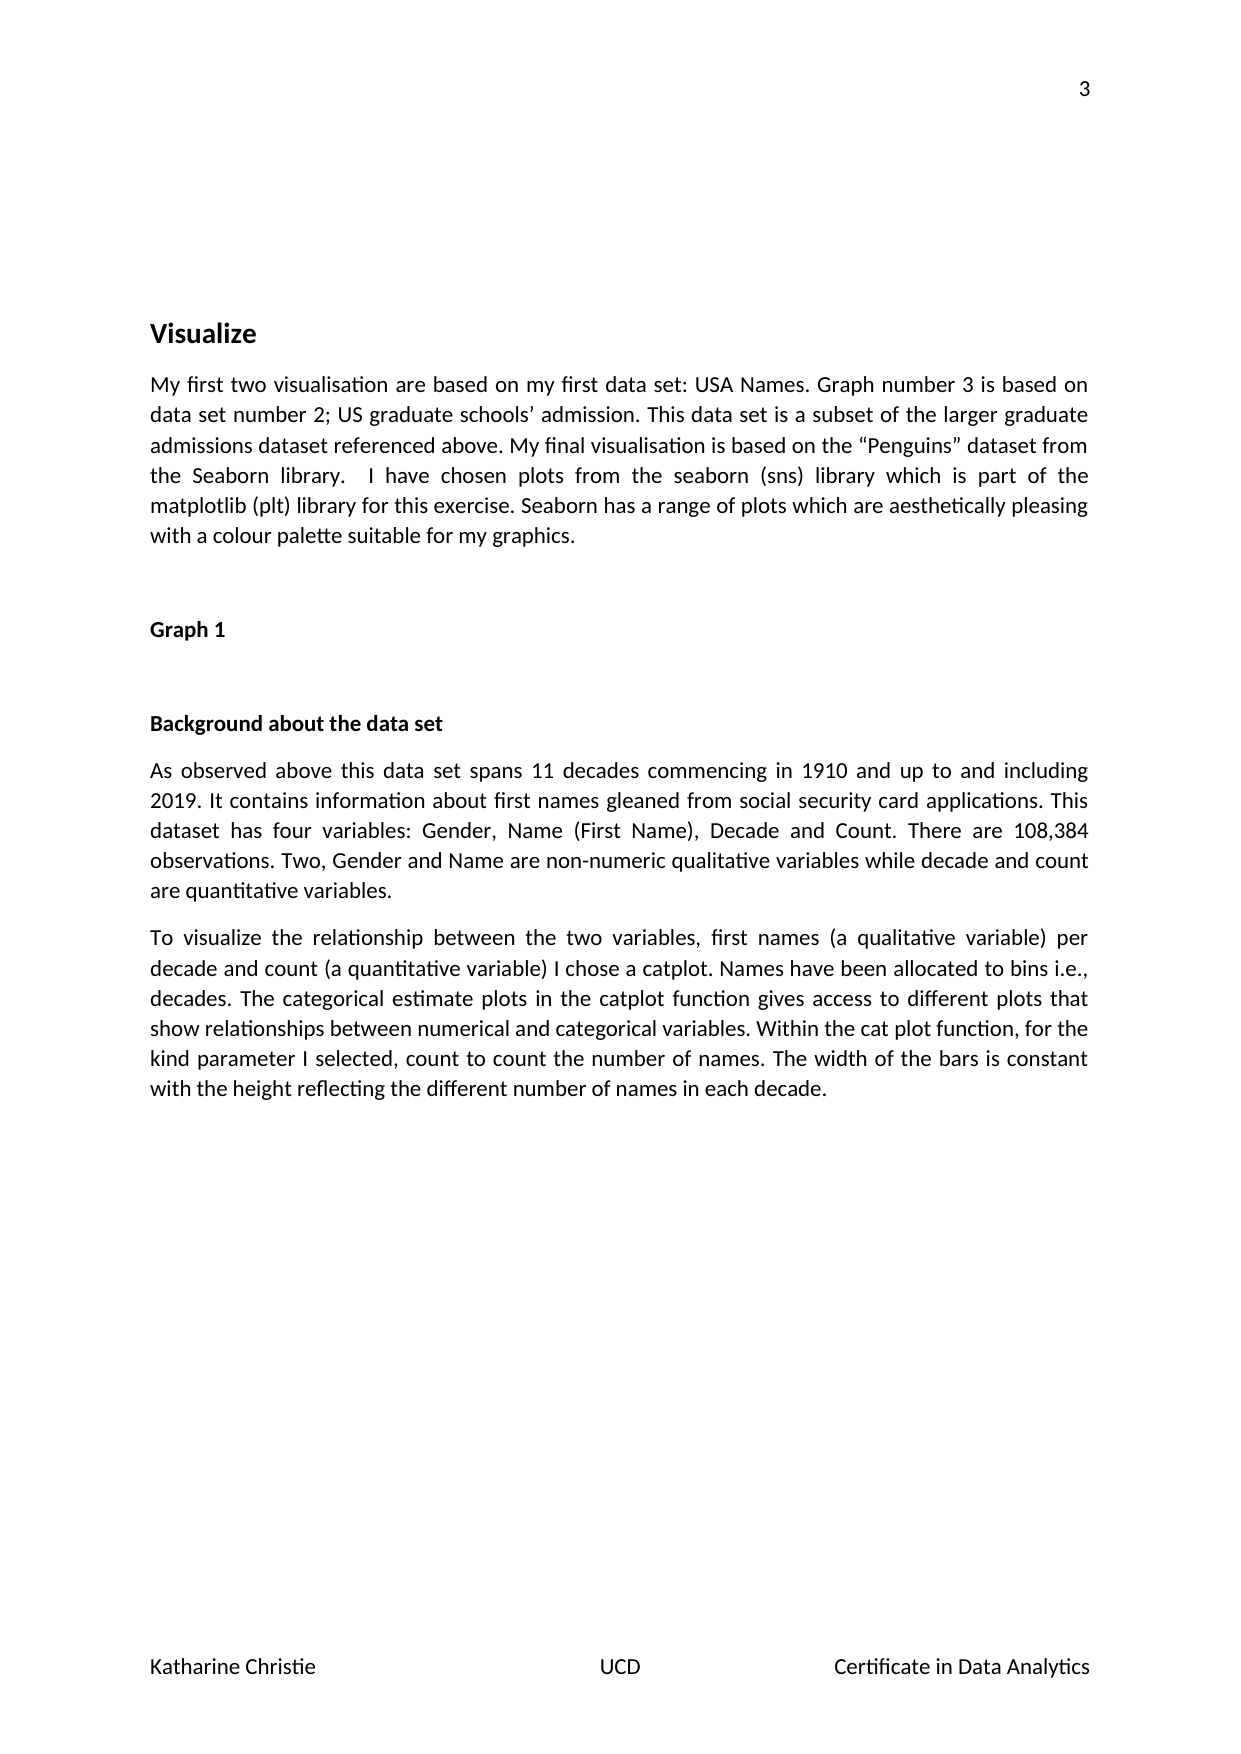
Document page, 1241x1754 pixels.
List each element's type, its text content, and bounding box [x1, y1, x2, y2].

text My first two visualisation are based on my first data set: USA Names. Graph number 3 is based on data set number 2; US graduate schools’ admission. This data set is a subset of the larger graduate admissions dataset referenced above. My final visualisation is based on the “Penguins” dataset from the Seaborn library. I have chosen plots from the seaborn (sns) library which is part of the matplotlib (plt) library for this exercise. Seaborn has a range of plots which are aesthetically pleasing with a colour palette suitable for my graphics. [150, 370, 1090, 549]
text To visualize the relationship between the two variables, first names (a qualitative variable) per decade and count (a quantitative variable) I chose a catplot. Names have been allocated to bins i.e., decades. The categorical estimate plots in the catplot function gives access to different plots that show relationships between numerical and categorical variables. Within the cat plot function, for the kind parameter I selected, count to count the number of names. The width of the bars is constant with the height reflecting the different number of names in each decade. [150, 923, 1090, 1103]
text As observed above this data set spans 11 decades commencing in 1910 and up to and including 2019. It contains information about first names gleaned from social security card applications. This dataset has four variables: Gender, Name (First Name), Decade and Count. There are 108,384 observations. Two, Gender and Name are non-numeric qualitative variables while decade and count are quantitative variables. [150, 756, 1090, 905]
text Background about the data set [150, 709, 1090, 737]
text Graph 1 [150, 615, 1090, 643]
text Visualize [150, 315, 1090, 351]
